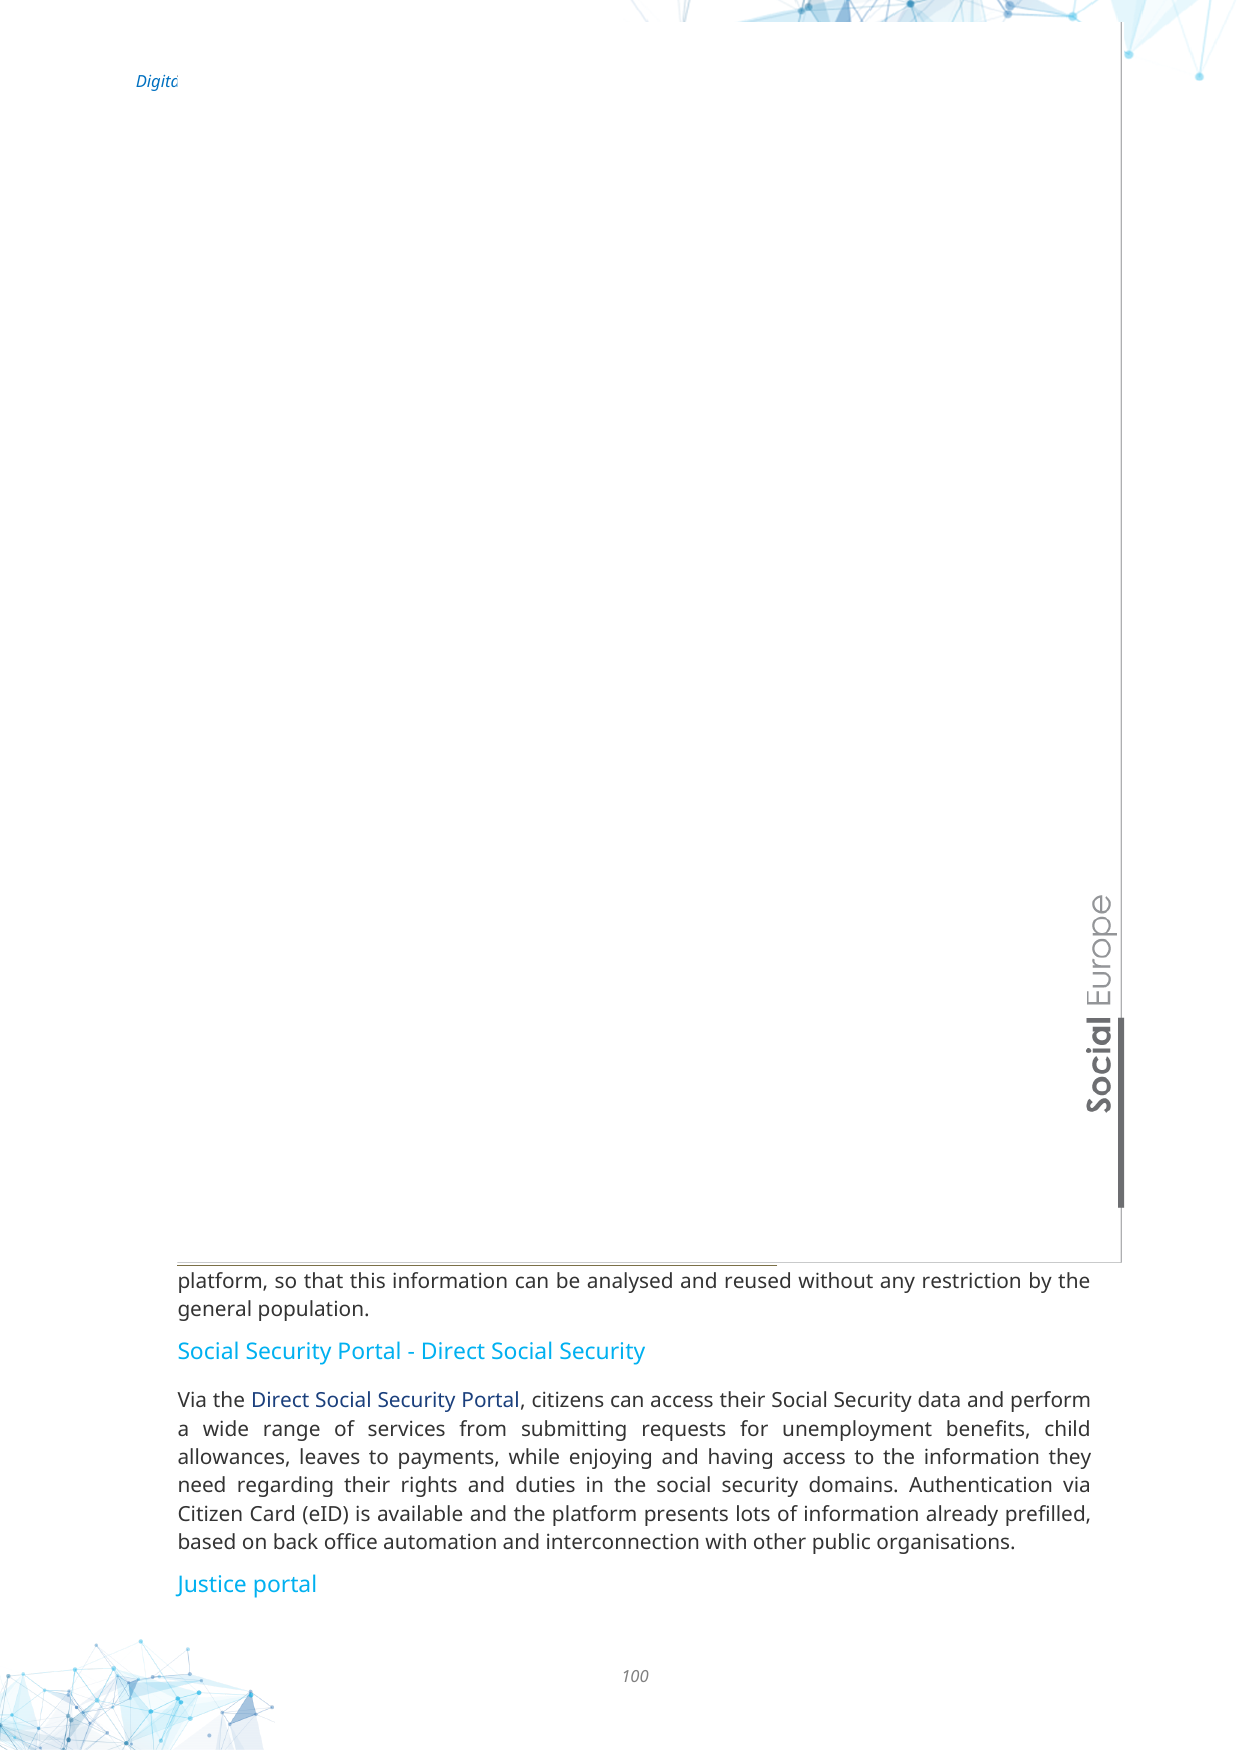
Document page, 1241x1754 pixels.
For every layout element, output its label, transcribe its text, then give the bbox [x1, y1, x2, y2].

subtitle Justice portal [177, 1568, 1092, 1600]
picture [177, 22, 1125, 1263]
subtitle Social Security Portal - Direct Social Security [177, 1335, 1092, 1367]
text The National Health System Portal includes the National Health System Transparency Portal, which centralises the data produced by the health care entities in a digital and accessible platform, so that this information can be analysed and reused without any restriction by the general population. [177, 1266, 1092, 1323]
text Via the Direct Social Security Portal, citizens can access their Social Security data and perform a wide range of services from submitting requests for unemployment benefits, child allowances, leaves to payments, while enjoying and having access to the information they need regarding their rights and duties in the social security domains. Authentication via Citizen Card (eID) is available and the platform presents lots of information already prefilled, based on back office automation and interconnection with other public organisations. [177, 1385, 1092, 1556]
